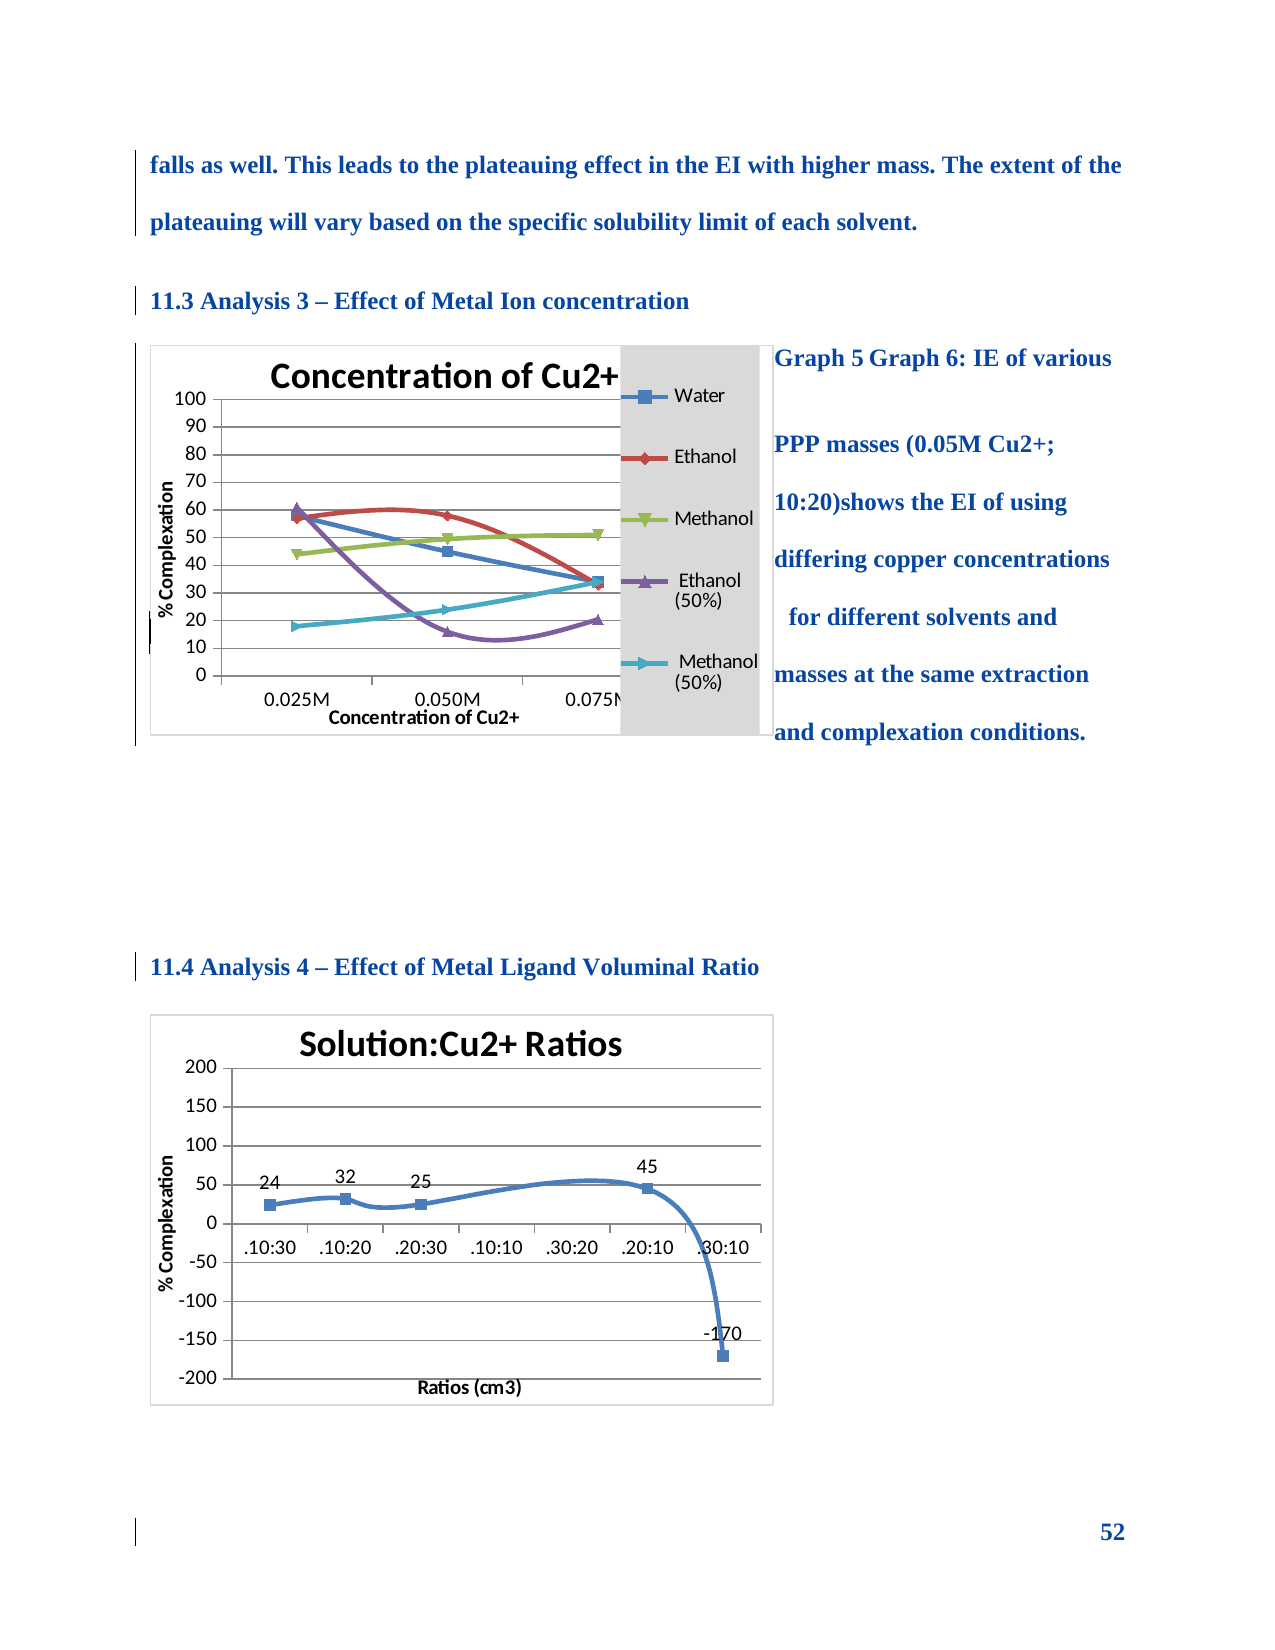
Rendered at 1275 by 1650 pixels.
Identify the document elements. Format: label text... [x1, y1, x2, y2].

subtitle 11.3 Analysis 3 – Effect of Metal Ion concentration [150, 286, 1125, 314]
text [150, 150, 1125, 236]
subtitle 11.4 Analysis 4 – Effect of Metal Ligand Voluminal Ratio [150, 952, 1125, 981]
